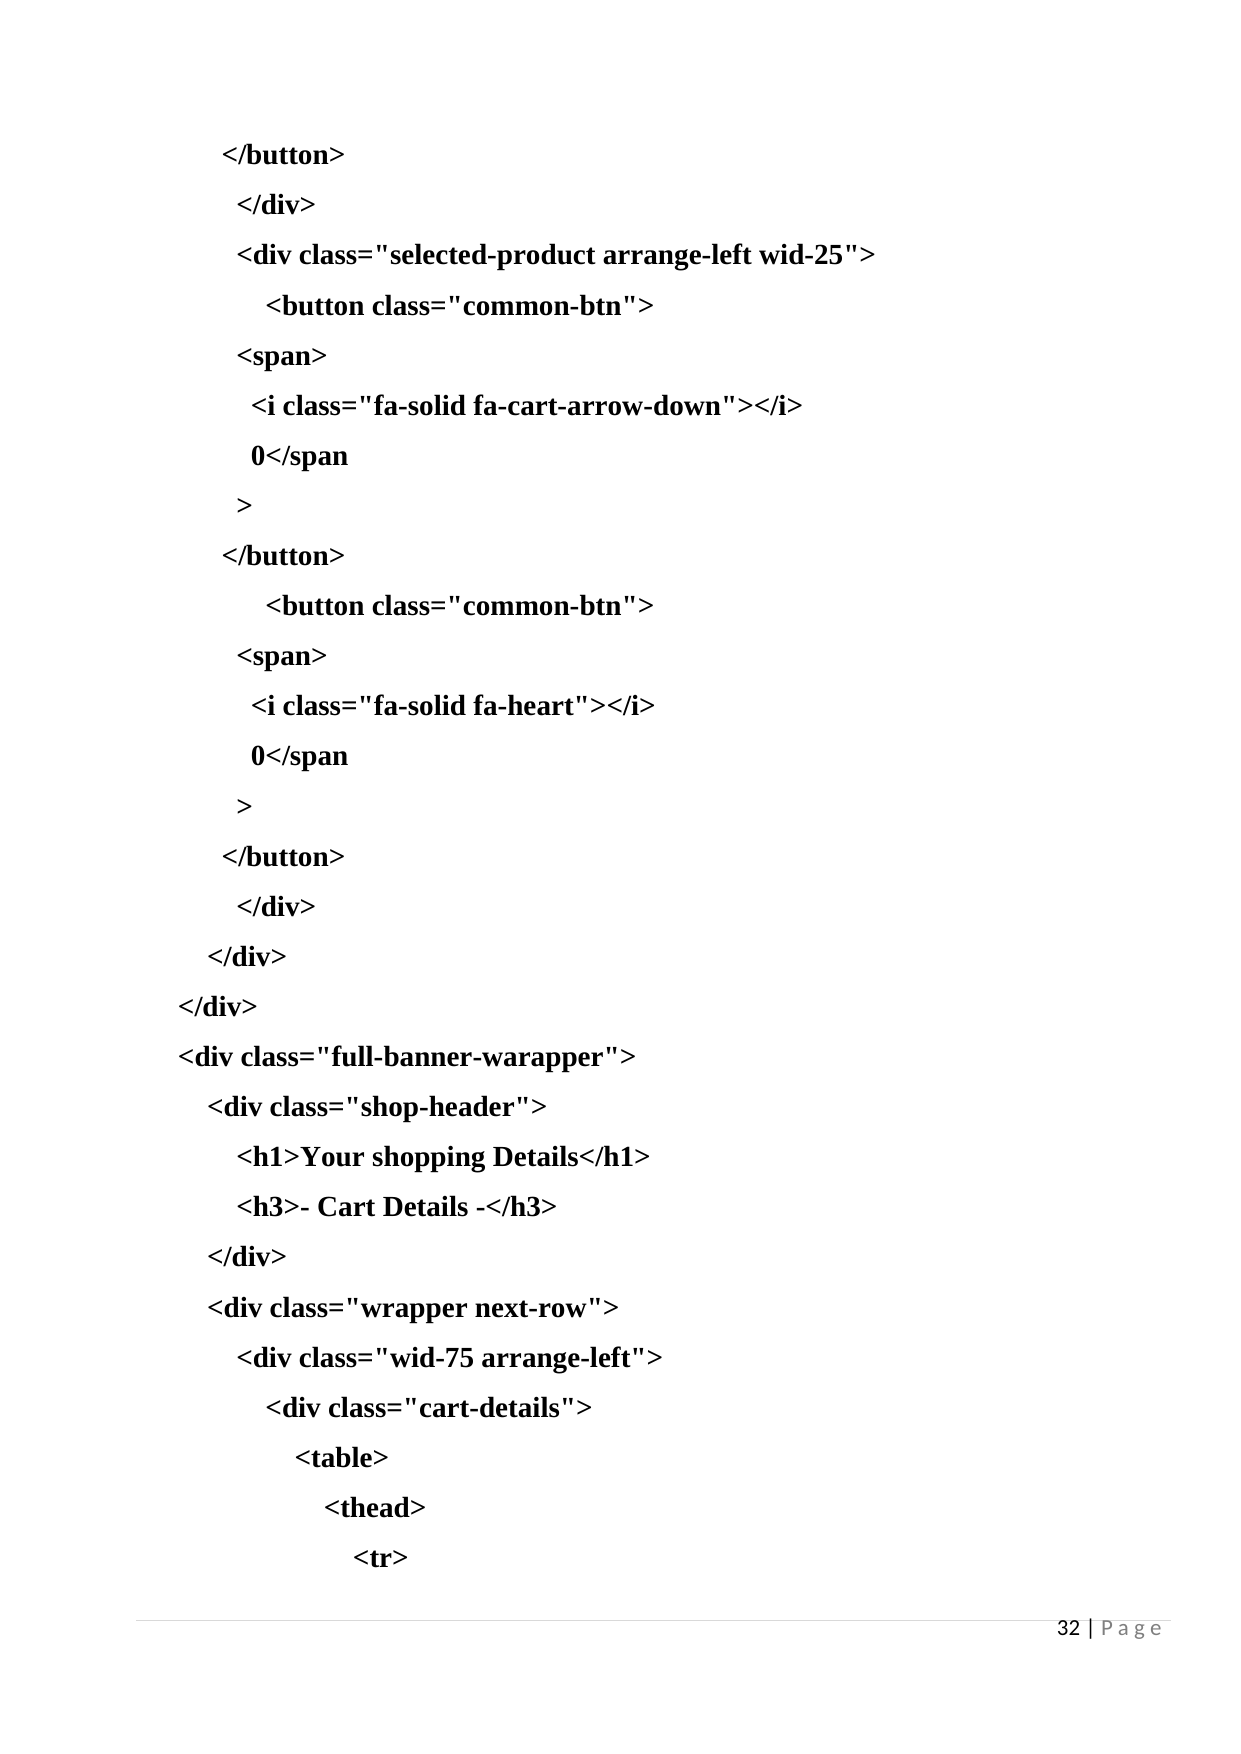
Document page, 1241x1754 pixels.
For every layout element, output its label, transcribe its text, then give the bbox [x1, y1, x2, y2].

text <button class="common-btn"> [148, 288, 1168, 321]
text </div> [148, 1239, 1168, 1273]
text <i class="fa-solid fa-cart-arrow-down"></i> [148, 388, 1168, 421]
text <tr> [148, 1540, 1168, 1574]
text </button> [148, 538, 1168, 572]
text </div> [148, 187, 1168, 221]
text <div class="cart-details"> [148, 1390, 1168, 1423]
text <span> [148, 638, 1168, 672]
text <div class="selected-product arrange-left wid-25"> [148, 237, 1168, 271]
text <div class="wid-75 arrange-left"> [148, 1340, 1168, 1373]
text <div class="wrapper next-row"> [148, 1290, 1168, 1323]
text </div> [148, 889, 1168, 922]
text <table> [148, 1440, 1168, 1473]
text </button> [148, 839, 1168, 872]
text <span> [148, 338, 1168, 371]
text <h3>- Cart Details -</h3> [148, 1189, 1168, 1223]
text <button class="common-btn"> [148, 588, 1168, 622]
text > [148, 488, 1168, 522]
text <div class="full-banner-warapper"> [148, 1039, 1168, 1073]
text <div class="shop-header"> [148, 1089, 1168, 1123]
text </button> [148, 137, 1168, 171]
text 0</span [148, 738, 1168, 772]
text 0</span [148, 438, 1168, 471]
text <h1>Your shopping Details</h1> [148, 1139, 1168, 1173]
text <thead> [148, 1490, 1168, 1524]
text <i class="fa-solid fa-heart"></i> [148, 688, 1168, 722]
text </div> [148, 989, 1168, 1023]
text > [148, 789, 1168, 822]
text </div> [148, 939, 1168, 972]
